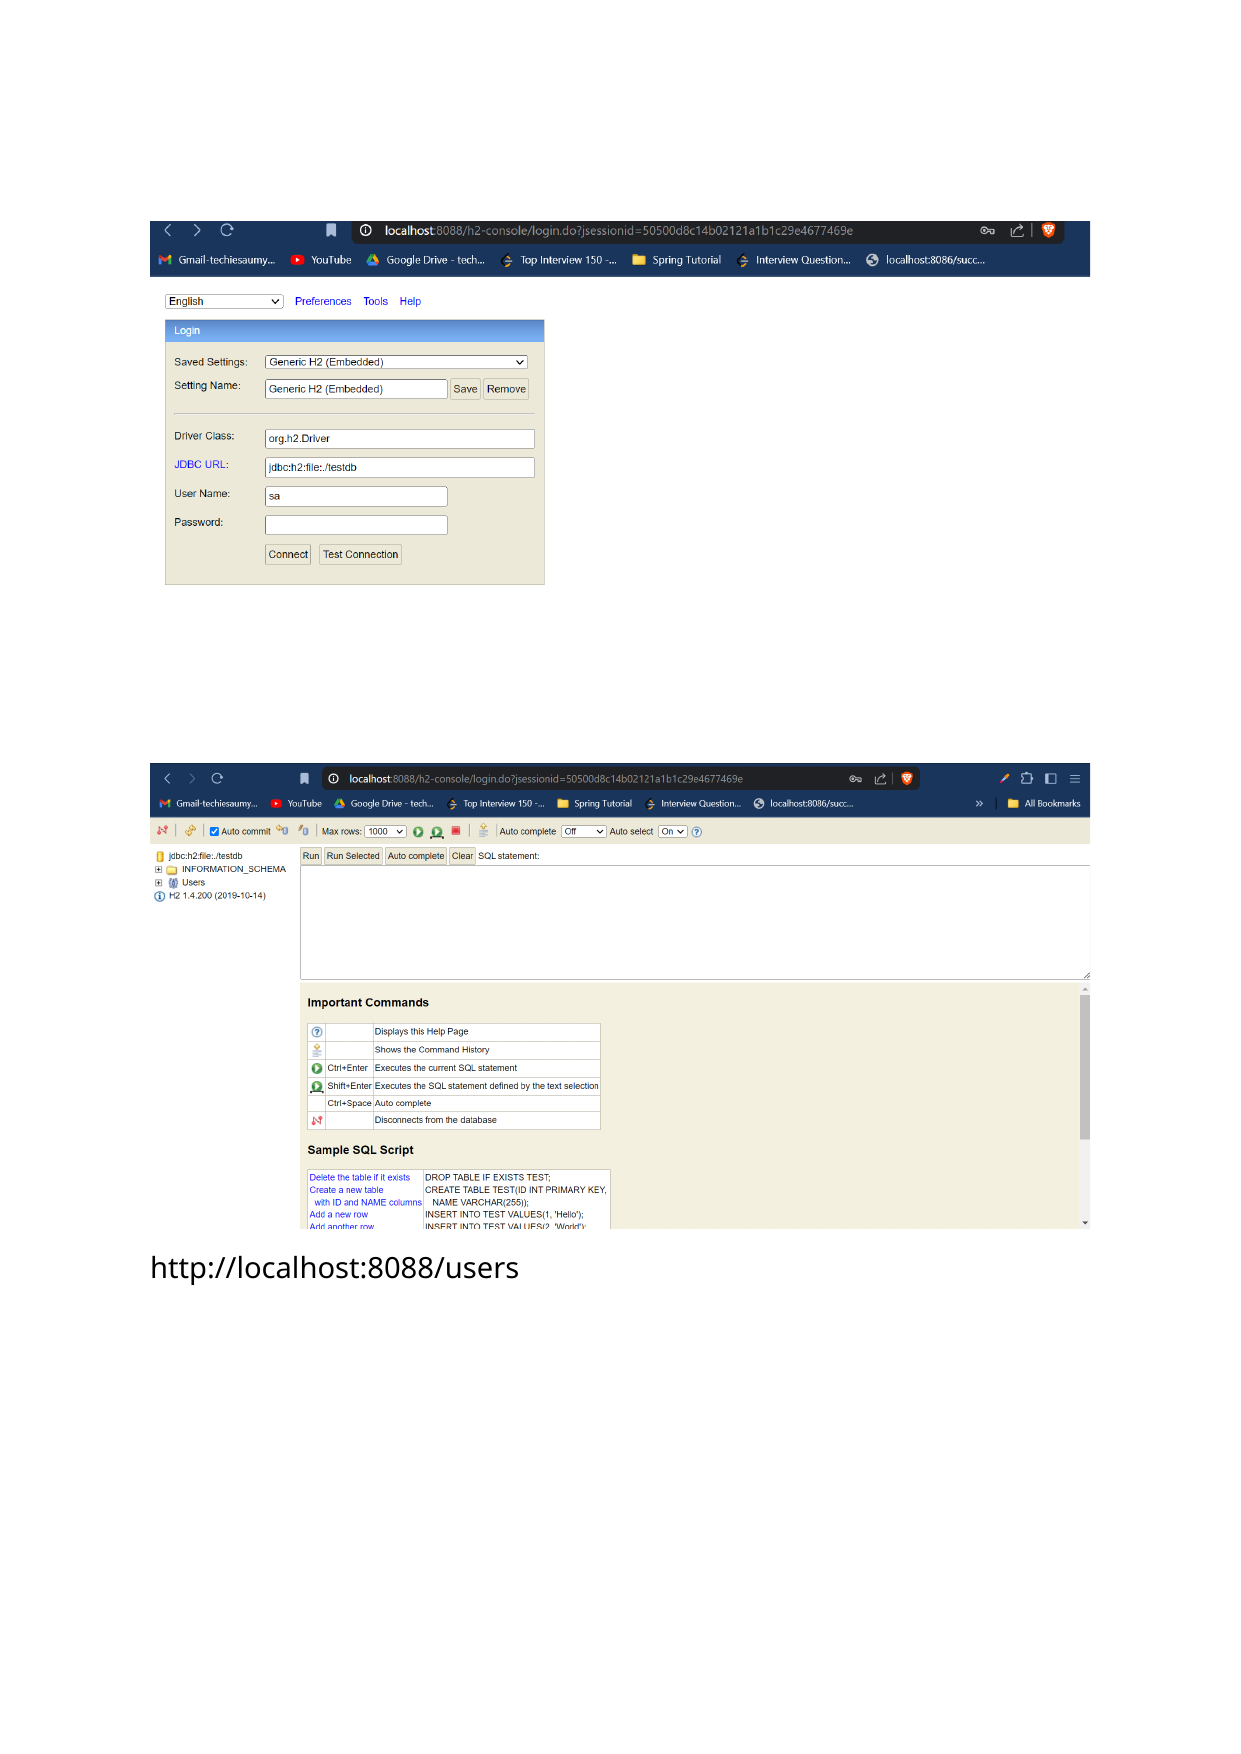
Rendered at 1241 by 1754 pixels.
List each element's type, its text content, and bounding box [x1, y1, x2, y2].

picture [150, 221, 1091, 601]
picture [150, 763, 1091, 1229]
text http://localhost:8088/users [150, 1247, 1090, 1287]
